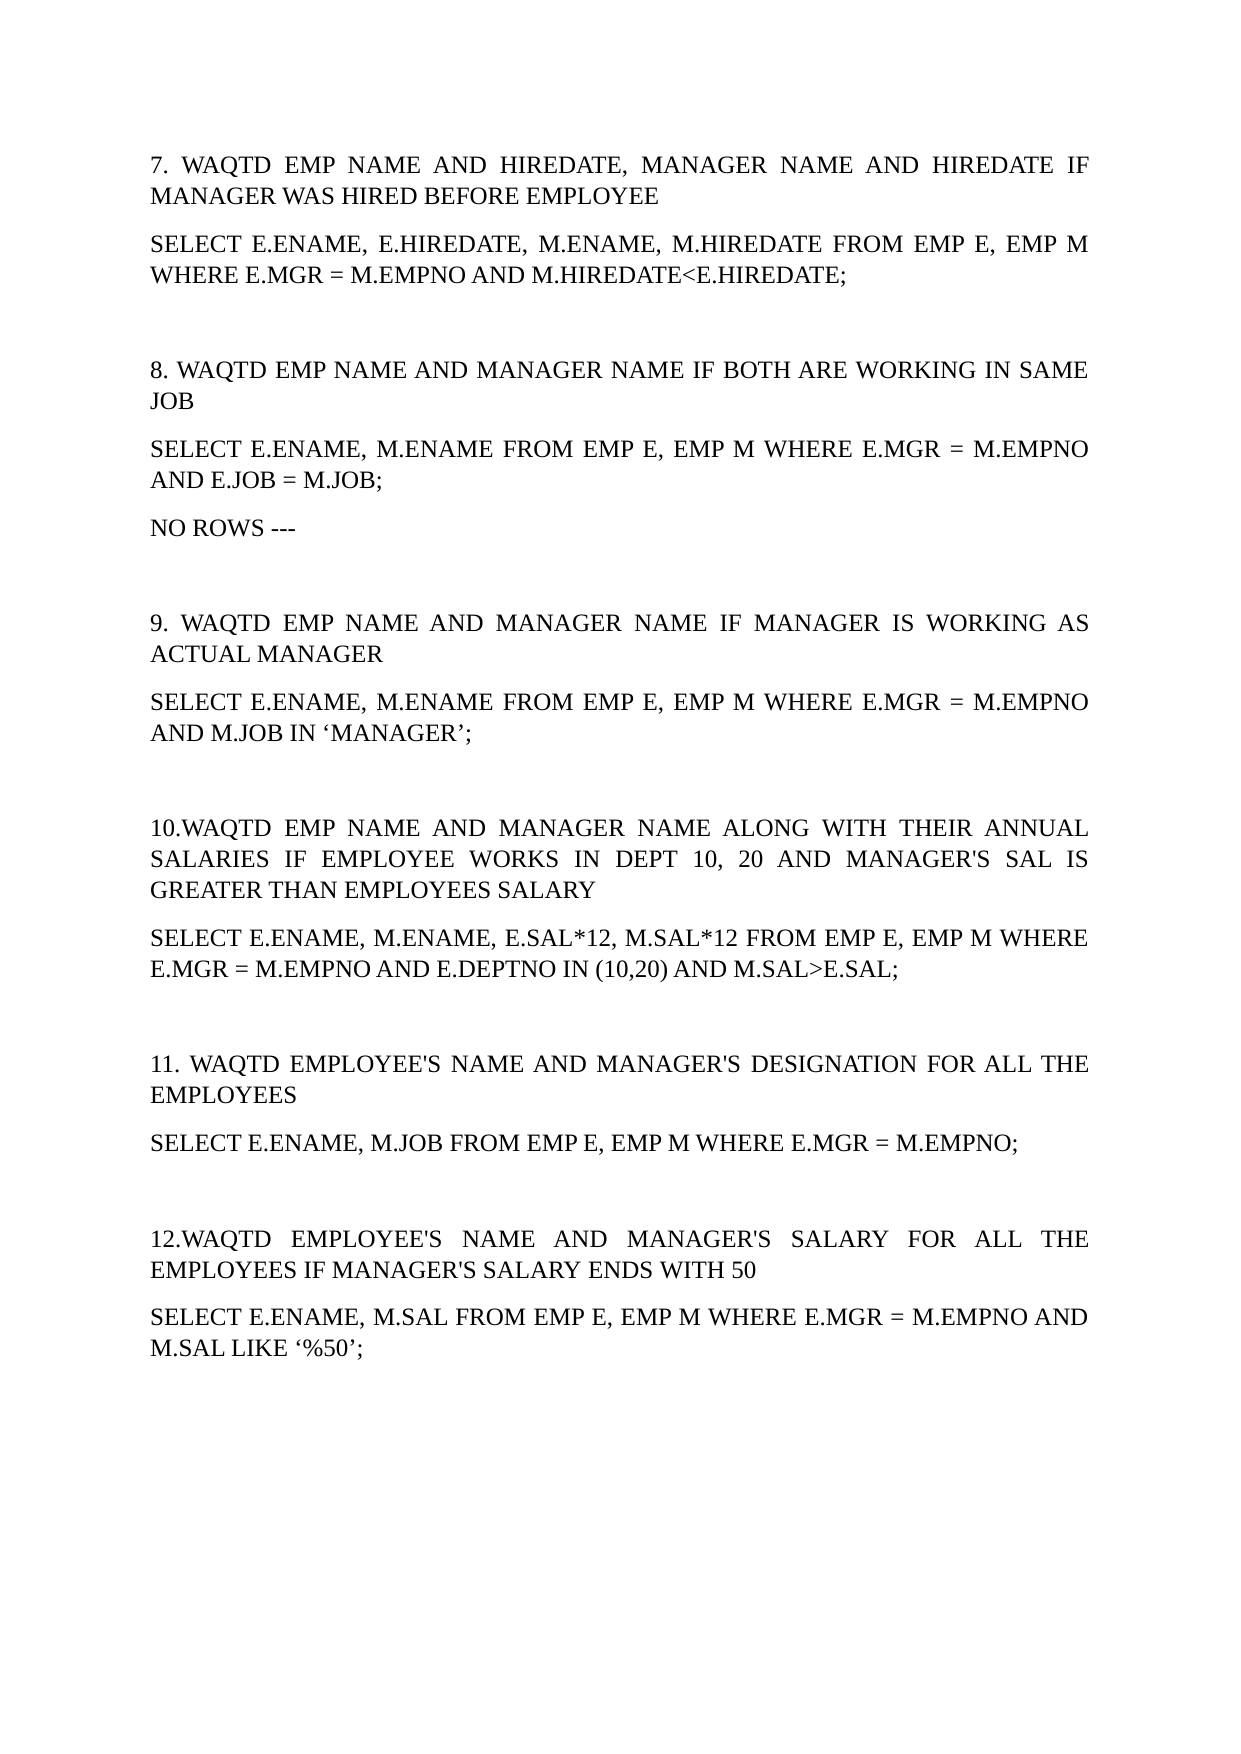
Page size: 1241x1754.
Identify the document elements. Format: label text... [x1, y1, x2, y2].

text SELECT E.ENAME, M.ENAME FROM EMP E, EMP M WHERE E.MGR = M.EMPNO AND E.JOB = M.JOB; [150, 434, 1090, 494]
text NO ROWS --- [150, 513, 1090, 541]
text 7. WAQTD EMP NAME AND HIREDATE, MANAGER NAME AND HIREDATE IF MANAGER WAS HIRED BEFORE EMPLOYEE [150, 150, 1090, 210]
text SELECT E.ENAME, E.HIREDATE, M.ENAME, M.HIREDATE FROM EMP E, EMP M WHERE E.MGR = M.EMPNO AND M.HIREDATE<E.HIREDATE; [150, 229, 1090, 288]
text 11. WAQTD EMPLOYEE'S NAME AND MANAGER'S DESIGNATION FOR ALL THE EMPLOYEES [150, 1049, 1090, 1109]
text 9. WAQTD EMP NAME AND MANAGER NAME IF MANAGER IS WORKING AS ACTUAL MANAGER [150, 608, 1090, 668]
text 8. WAQTD EMP NAME AND MANAGER NAME IF BOTH ARE WORKING IN SAME JOB [150, 355, 1090, 415]
text SELECT E.ENAME, M.ENAME, E.SAL*12, M.SAL*12 FROM EMP E, EMP M WHERE E.MGR = M.EMPNO AND E.DEPTNO IN (10,20) AND M.SAL>E.SAL; [150, 923, 1090, 983]
text SELECT E.ENAME, M.SAL FROM EMP E, EMP M WHERE E.MGR = M.EMPNO AND M.SAL LIKE ‘%50’; [150, 1302, 1090, 1362]
text SELECT E.ENAME, M.JOB FROM EMP E, EMP M WHERE E.MGR = M.EMPNO; [150, 1128, 1090, 1157]
text 10.WAQTD EMP NAME AND MANAGER NAME ALONG WITH THEIR ANNUAL SALARIES IF EMPLOYEE WORKS IN DEPT 10, 20 AND MANAGER'S SAL IS GREATER THAN EMPLOYEES SALARY [150, 813, 1090, 904]
text SELECT E.ENAME, M.ENAME FROM EMP E, EMP M WHERE E.MGR = M.EMPNO AND M.JOB IN ‘MANAGER’; [150, 687, 1090, 747]
text 12.WAQTD EMPLOYEE'S NAME AND MANAGER'S SALARY FOR ALL THE EMPLOYEES IF MANAGER'S SALARY ENDS WITH 50 [150, 1224, 1090, 1283]
